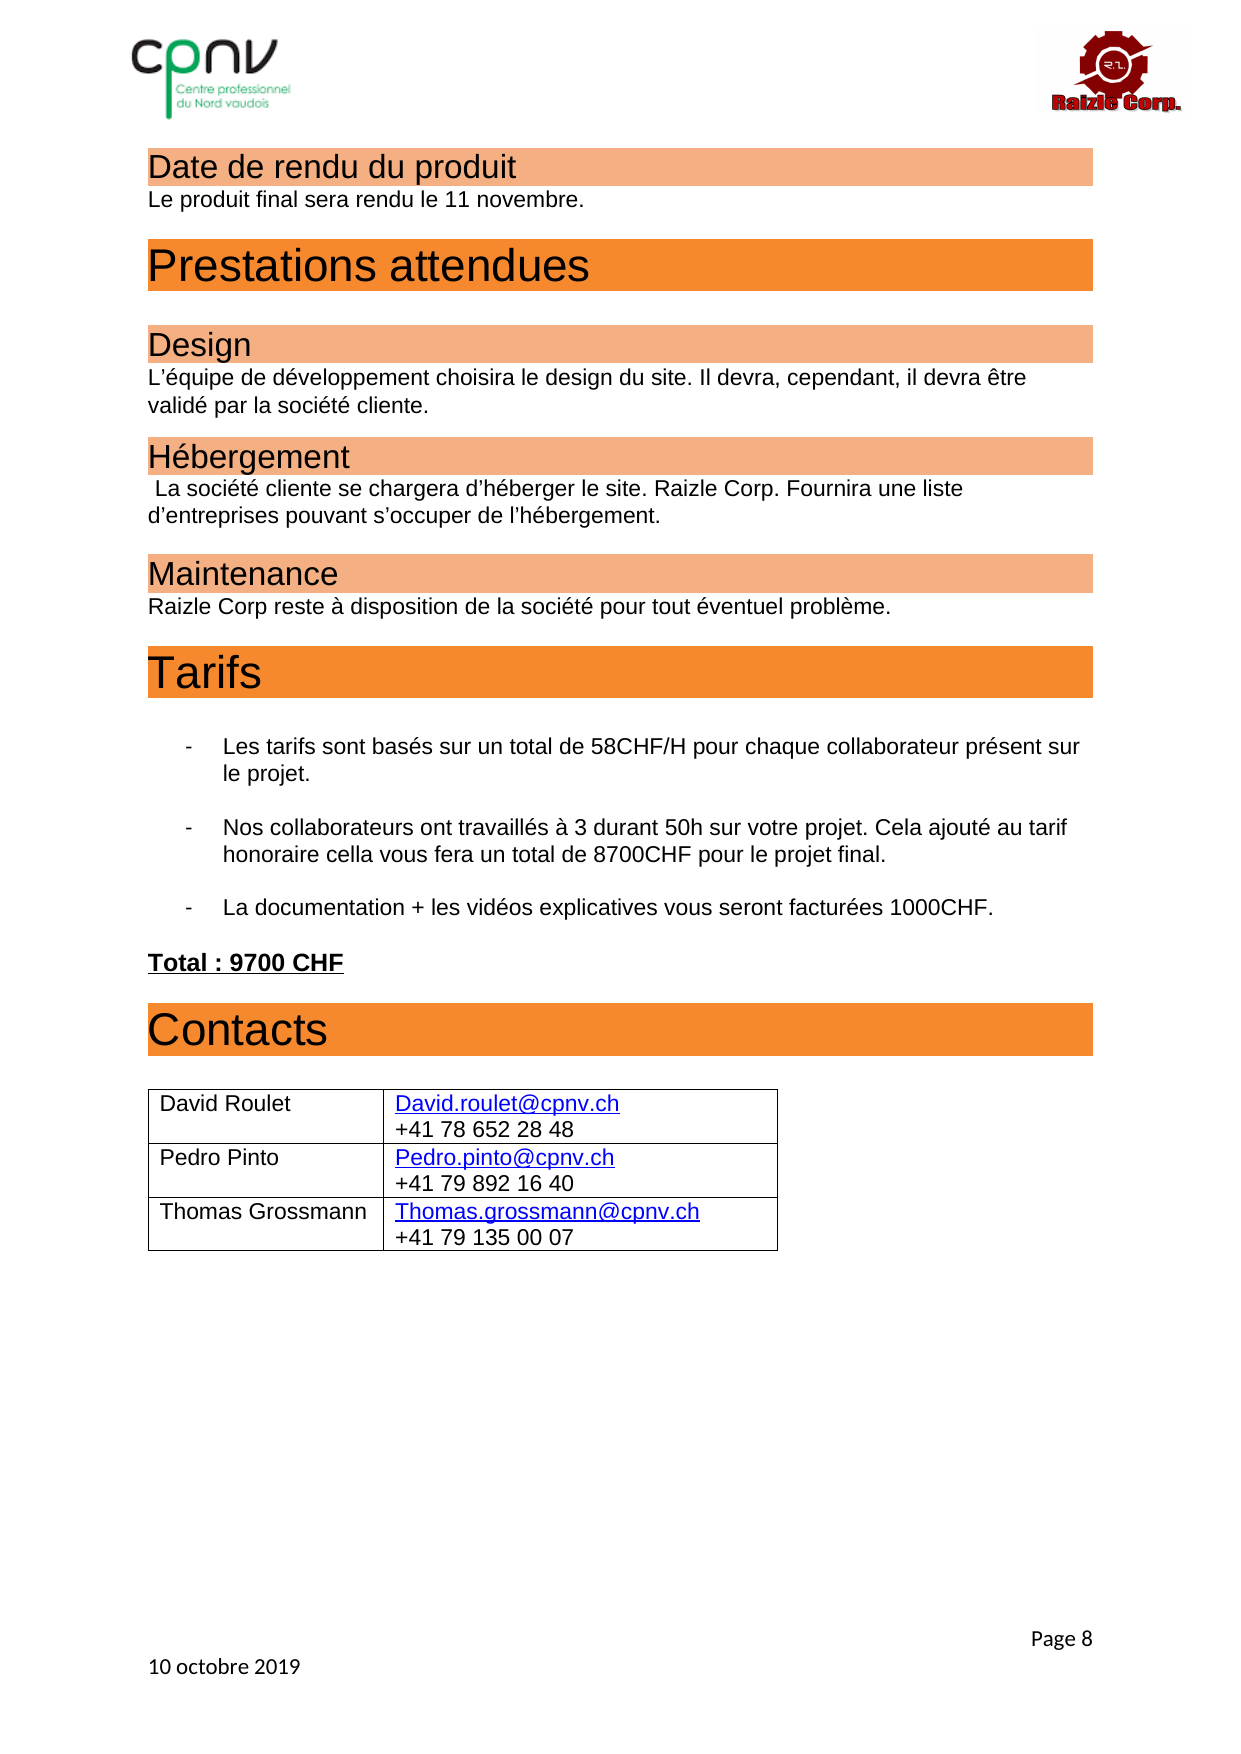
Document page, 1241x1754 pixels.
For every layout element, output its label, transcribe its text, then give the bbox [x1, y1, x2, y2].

text Le produit final sera rendu le 11 novembre. [148, 186, 1093, 212]
table_header David Roulet [149, 1090, 383, 1143]
text Prestations attendues [148, 239, 1093, 291]
subtitle Hébergement [148, 437, 1093, 475]
subtitle Design [148, 325, 1093, 363]
subtitle Maintenance [148, 554, 1093, 593]
text L’équipe de développement choisira le design du site. Il devra, cependant, il devra être validé par la société cliente. [148, 363, 1093, 418]
list Les tarifs sont basés sur un total de 58CHF/H pour chaque collaborateur présent sur le projet. [185, 732, 1093, 786]
list La documentation + les vidéos explicatives vous seront facturées 1000CHF. [185, 893, 1093, 921]
list Nos collaborateurs ont travaillés à 3 durant 50h sur votre projet. Cela ajouté au tarif honoraire cella vous fera un total de 8700CHF pour le projet final. [185, 813, 1093, 867]
table_cell Thomas.grossmann@cpnv.ch +41 79 135 00 07 [384, 1198, 777, 1250]
picture [1036, 25, 1194, 115]
table_header David.roulet@cpnv.ch +41 78 652 28 48 [384, 1090, 777, 1143]
picture [113, 23, 314, 129]
text Tarifs [148, 646, 1093, 698]
table_cell Pedro.pinto@cpnv.ch +41 79 892 16 40 [384, 1144, 777, 1197]
text Raizle Corp reste à disposition de la société pour tout éventuel problème. [148, 593, 1093, 619]
text La société cliente se chargera d’héberger le site. Raizle Corp. Fournira une liste d’entreprises pouvant s’occuper de l’hébergement. [148, 475, 1093, 528]
text Contacts [148, 1003, 1093, 1056]
subtitle Date de rendu du produit [148, 148, 1093, 186]
text Total : 9700 CHF [148, 948, 1093, 976]
table_cell Thomas Grossmann [149, 1198, 383, 1250]
table_cell Pedro Pinto [149, 1144, 383, 1197]
